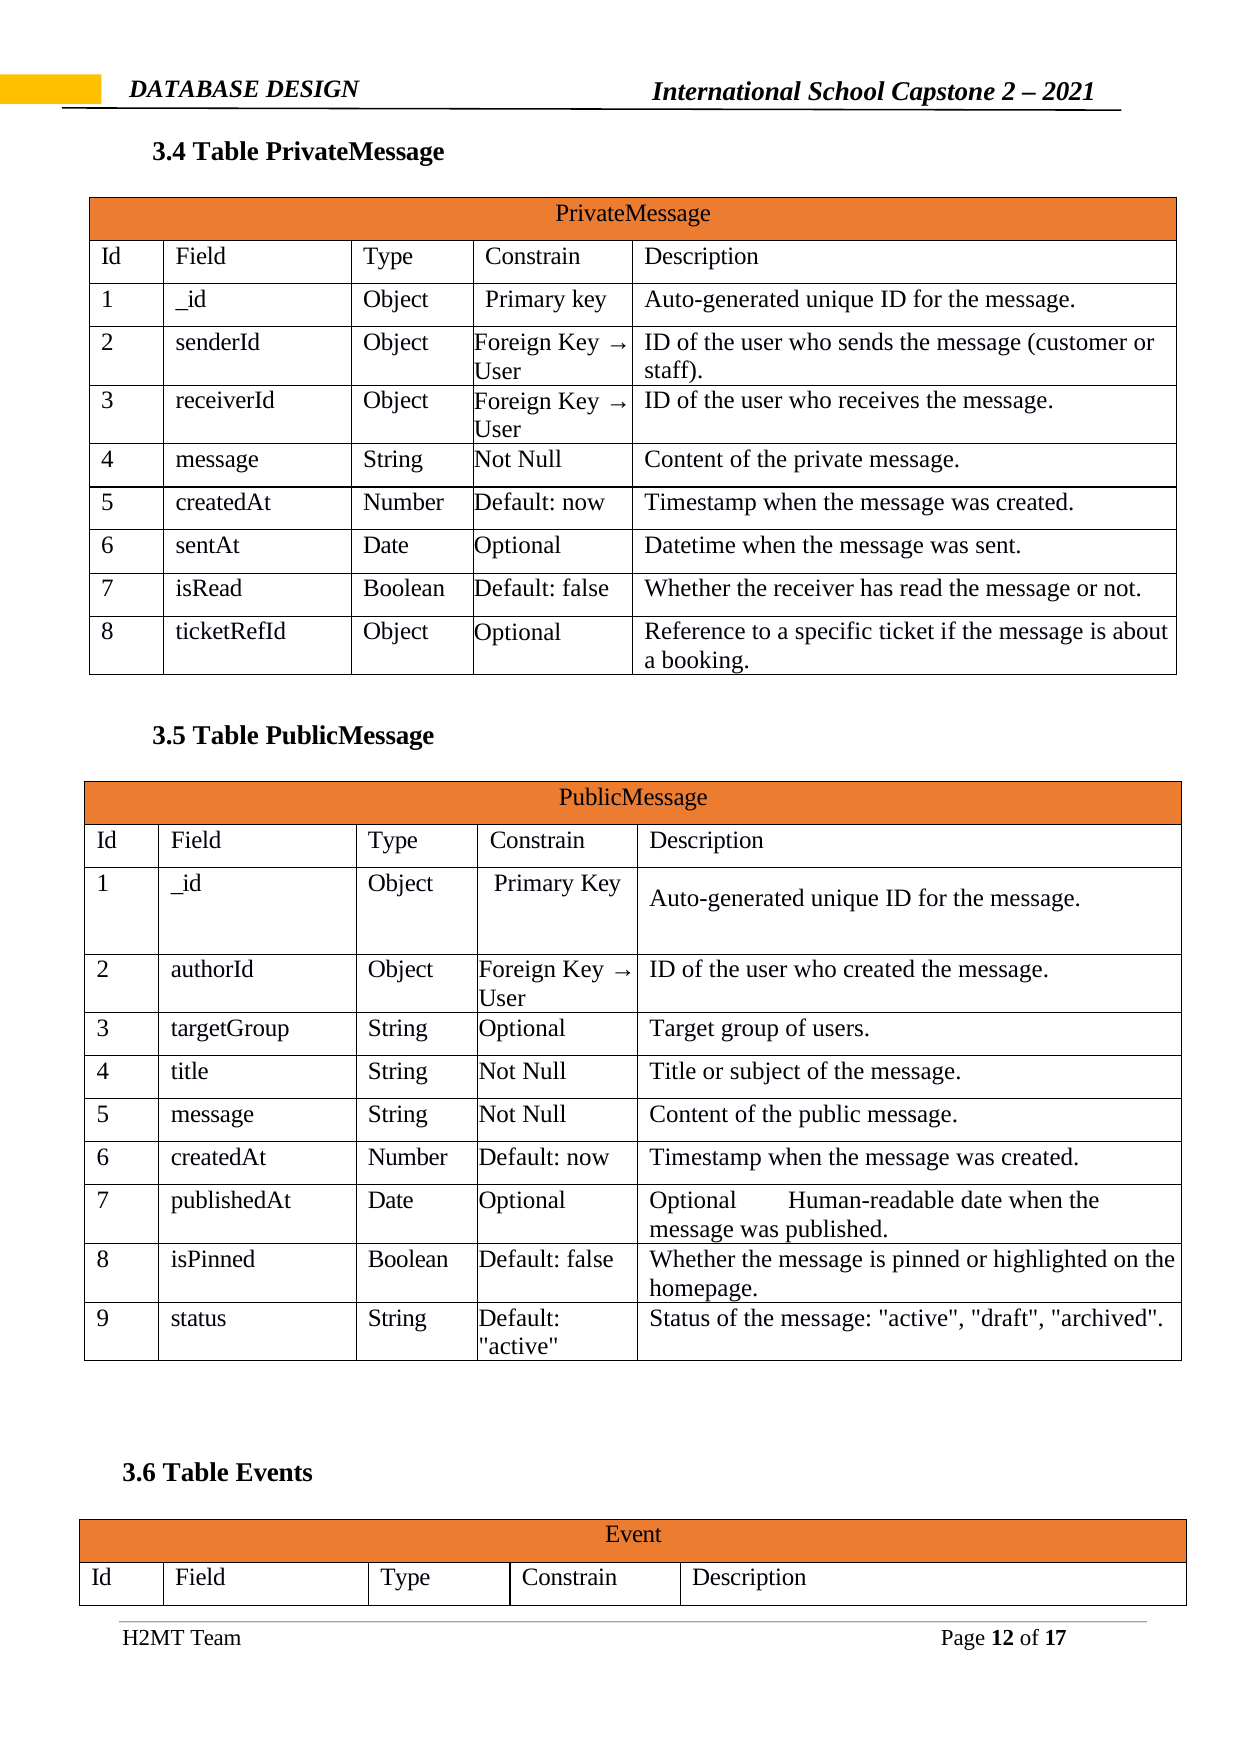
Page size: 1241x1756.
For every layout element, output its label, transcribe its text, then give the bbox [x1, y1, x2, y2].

table_header Event [80, 1520, 1186, 1562]
table_cell Constrain [511, 1563, 680, 1605]
table_cell Boolean [352, 574, 473, 616]
table_cell 5 [85, 1099, 158, 1141]
table_cell Primary Key [478, 868, 637, 953]
table_cell Whether the receiver has read the message or not. [633, 574, 1176, 616]
table_cell 3 [90, 386, 163, 443]
subtitle Table Events [122, 1456, 1196, 1487]
table_cell Type [357, 825, 477, 867]
table_cell createdAt [159, 1142, 356, 1184]
table_cell Status of the message: "active", "draft", "archived". [638, 1303, 1181, 1360]
table_cell Optional Human-readable date when the message was published. [638, 1185, 1181, 1243]
table_cell String [357, 1303, 477, 1360]
table_cell Content of the private message. [633, 444, 1176, 486]
table_cell Object [352, 284, 473, 326]
table_cell Foreign Key → User [474, 386, 632, 443]
table_cell String [352, 444, 473, 486]
table_cell Not Null [478, 1099, 637, 1141]
table_cell Auto-generated unique ID for the message. [633, 284, 1176, 326]
table_header PrivateMessage [90, 198, 1176, 240]
table_cell Field [164, 1563, 368, 1605]
table_cell Constrain [474, 241, 632, 283]
table_cell Optional [474, 617, 632, 674]
table_cell title [159, 1056, 356, 1098]
table_cell 2 [85, 955, 158, 1012]
table_cell Object [352, 617, 473, 674]
table_cell _id [159, 868, 356, 953]
table_cell Description [681, 1563, 1186, 1605]
table_cell 4 [90, 444, 163, 486]
table_cell status [159, 1303, 356, 1360]
table_cell ID of the user who receives the message. [633, 386, 1176, 443]
table_cell Type [369, 1563, 509, 1605]
table_cell Optional [478, 1013, 637, 1055]
table_cell Id [85, 825, 158, 867]
table_cell Title or subject of the message. [638, 1056, 1181, 1098]
table_cell sentAt [164, 530, 351, 572]
table_cell Timestamp when the message was created. [638, 1142, 1181, 1184]
table_cell Datetime when the message was sent. [633, 530, 1176, 572]
table_cell 6 [90, 530, 163, 572]
table_cell String [357, 1056, 477, 1098]
table_cell message [164, 444, 351, 486]
table_cell Date [352, 530, 473, 572]
table_cell Field [159, 825, 356, 867]
table_cell 1 [85, 868, 158, 953]
table_cell isPinned [159, 1244, 356, 1302]
table_cell Constrain [478, 825, 637, 867]
table_cell Default: false [474, 574, 632, 616]
table_cell 3 [85, 1013, 158, 1055]
table_cell 2 [90, 327, 163, 385]
table_cell _id [164, 284, 351, 326]
table_cell Type [352, 241, 473, 283]
table_cell Timestamp when the message was created. [633, 488, 1176, 529]
table_cell Content of the public message. [638, 1099, 1181, 1141]
table_cell String [357, 1099, 477, 1141]
table_cell Object [352, 327, 473, 385]
table_cell Default: false [478, 1244, 637, 1302]
table_cell Foreign Key → User [478, 955, 637, 1012]
table_cell createdAt [164, 488, 351, 529]
table_cell senderId [164, 327, 351, 385]
table_cell 5 [90, 488, 163, 529]
table_cell targetGroup [159, 1013, 356, 1055]
table_cell Auto-generated unique ID for the message. [638, 868, 1181, 953]
table_cell Optional [478, 1185, 637, 1243]
table_cell Date [357, 1185, 477, 1243]
table_cell ID of the user who created the message. [638, 955, 1181, 1012]
table_cell Description [633, 241, 1176, 283]
table_cell Object [357, 868, 477, 953]
table_cell receiverId [164, 386, 351, 443]
table_cell Primary key [474, 284, 632, 326]
table_cell ticketRefId [164, 617, 351, 674]
table_cell 8 [85, 1244, 158, 1302]
table_cell 6 [85, 1142, 158, 1184]
table_cell Reference to a specific ticket if the message is about a booking. [633, 617, 1176, 674]
table_cell 7 [90, 574, 163, 616]
table_cell publishedAt [159, 1185, 356, 1243]
table_cell Whether the message is pinned or highlighted on the homepage. [638, 1244, 1181, 1302]
table_cell Target group of users. [638, 1013, 1181, 1055]
table_cell Field [164, 241, 351, 283]
table_cell ID of the user who sends the message (customer or staff). [633, 327, 1176, 385]
table_cell isRead [164, 574, 351, 616]
table_cell 8 [90, 617, 163, 674]
table_cell 4 [85, 1056, 158, 1098]
table_cell Object [357, 955, 477, 1012]
subtitle Table PublicMessage [152, 719, 1196, 750]
table_cell Default: now [474, 488, 632, 529]
table_cell Id [80, 1563, 163, 1605]
table_cell Foreign Key → User [474, 327, 632, 385]
table_cell Optional [474, 530, 632, 572]
table_cell Default: "active" [478, 1303, 637, 1360]
table_cell Description [638, 825, 1181, 867]
table_header PublicMessage [85, 782, 1181, 824]
table_cell Default: now [478, 1142, 637, 1184]
table_cell Number [357, 1142, 477, 1184]
subtitle Table PrivateMessage [152, 134, 1196, 166]
table_cell message [159, 1099, 356, 1141]
table_cell Not Null [474, 444, 632, 486]
table_cell Not Null [478, 1056, 637, 1098]
table_cell String [357, 1013, 477, 1055]
table_cell Object [352, 386, 473, 443]
table_cell 1 [90, 284, 163, 326]
table_cell Id [90, 241, 163, 283]
table_cell authorId [159, 955, 356, 1012]
table_cell 9 [85, 1303, 158, 1360]
table_cell Number [352, 488, 473, 529]
table_cell 7 [85, 1185, 158, 1243]
table_cell Boolean [357, 1244, 477, 1302]
